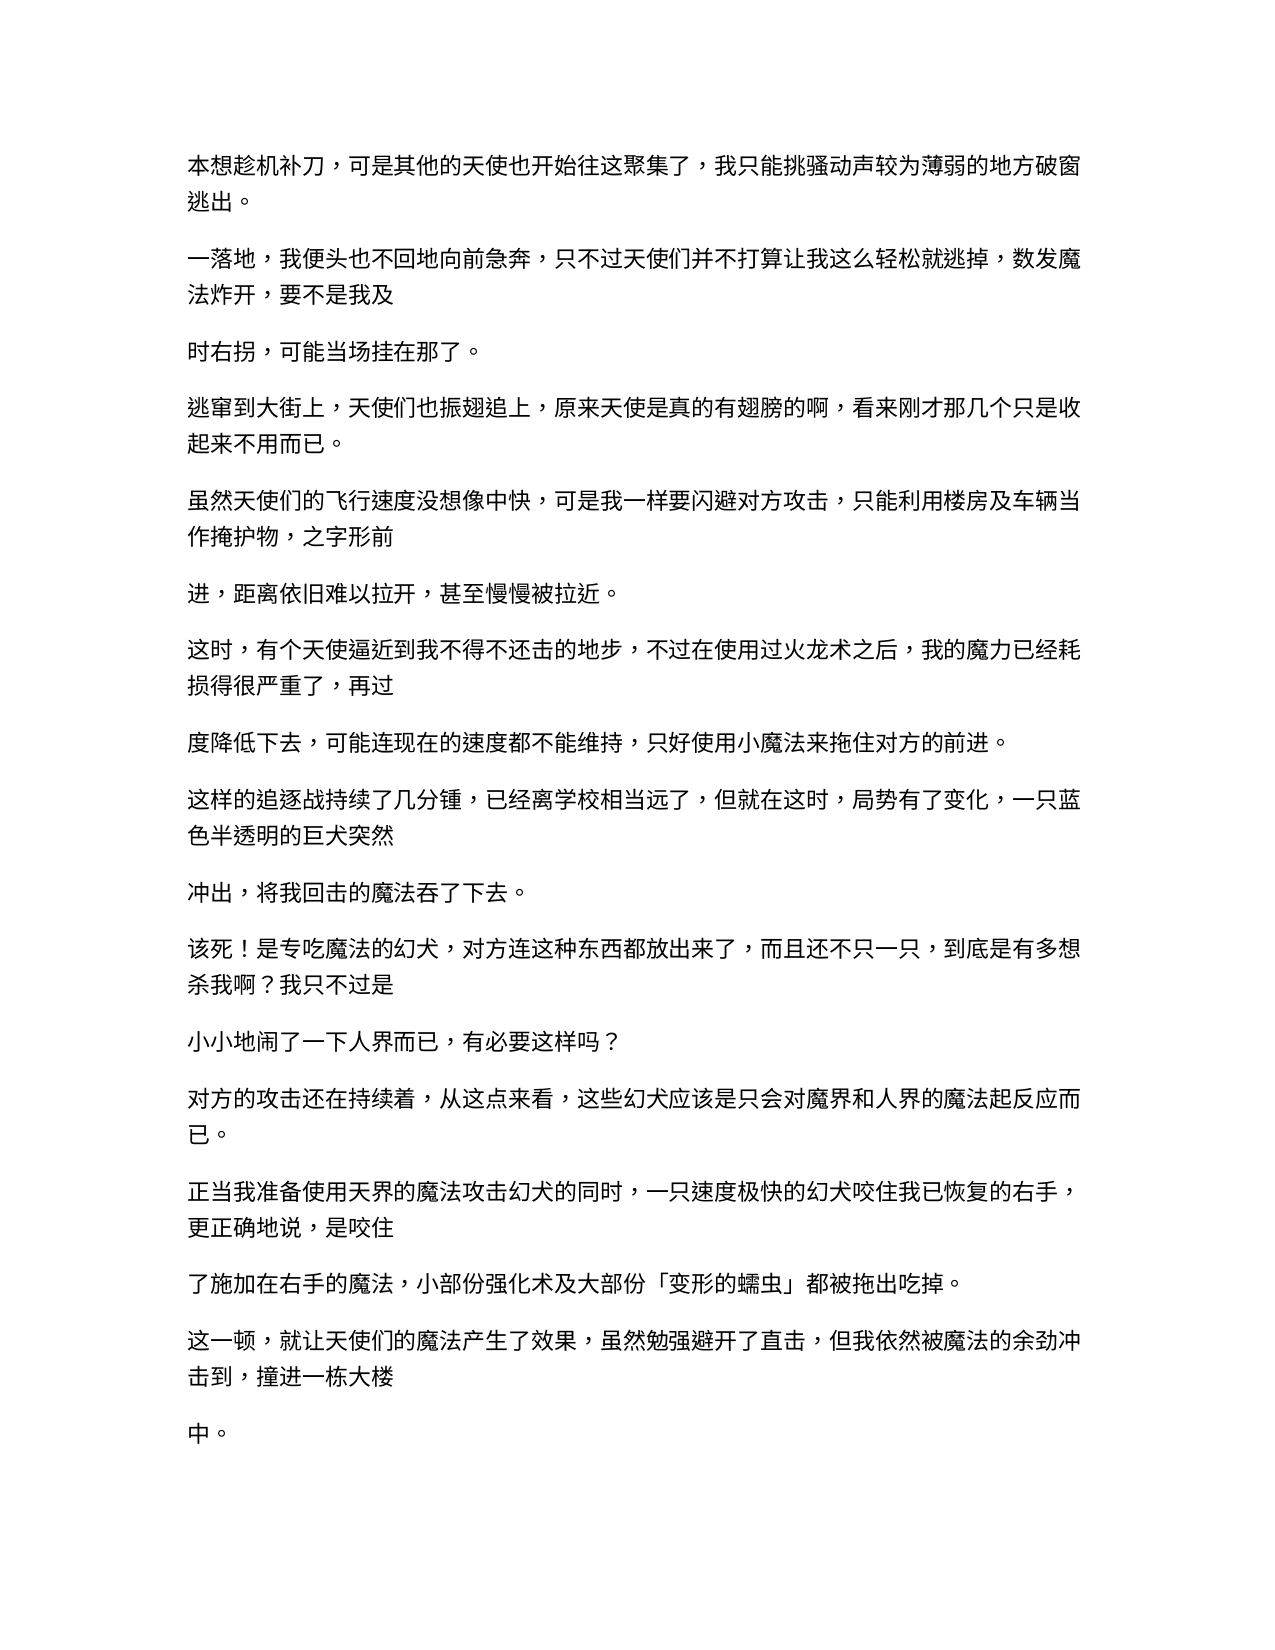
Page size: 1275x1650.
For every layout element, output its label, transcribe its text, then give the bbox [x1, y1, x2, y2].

text 度降低下去，可能连现在的速度都不能维持，只好使用小魔法来拖住对方的前进。 [187, 727, 1087, 758]
text 冲出，将我回击的魔法吞了下去。 [187, 877, 1087, 908]
text 对方的攻击还在持续着，从这点来看，这些幻犬应该是只会对魔界和人界的魔法起反应而已。 [187, 1083, 1087, 1150]
text 正当我准备使用天界的魔法攻击幻犬的同时，一只速度极快的幻犬咬住我已恢复的右手，更正确地说，是咬住 [187, 1176, 1087, 1243]
text 中。 [187, 1418, 1087, 1449]
text 这样的追逐战持续了几分锺，已经离学校相当远了，但就在这时，局势有了变化，一只蓝色半透明的巨犬突然 [187, 784, 1087, 851]
text 进，距离依旧难以拉开，甚至慢慢被拉近。 [187, 578, 1087, 609]
text 该死！是专吃魔法的幻犬，对方连这种东西都放出来了，而且还不只一只，到底是有多想杀我啊？我只不过是 [187, 933, 1087, 1001]
text 小小地闹了一下人界而已，有必要这样吗？ [187, 1026, 1087, 1057]
text 这一顿，就让天使们的魔法产生了效果，虽然勉强避开了直击，但我依然被魔法的余劲冲击到，撞进一栋大楼 [187, 1325, 1087, 1392]
text 本想趁机补刀，可是其他的天使也开始往这聚集了，我只能挑骚动声较为薄弱的地方破窗逃出。 [187, 150, 1087, 217]
text 时右拐，可能当场挂在那了。 [187, 335, 1087, 367]
text 这时，有个天使逼近到我不得不还击的地步，不过在使用过火龙术之后，我的魔力已经耗损得很严重了，再过 [187, 634, 1087, 702]
text 虽然天使们的飞行速度没想像中快，可是我一样要闪避对方攻击，只能利用楼房及车辆当作掩护物，之字形前 [187, 485, 1087, 552]
text 逃窜到大街上，天使们也振翅追上，原来天使是真的有翅膀的啊，看来刚才那几个只是收起来不用而已。 [187, 392, 1087, 459]
text 了施加在右手的魔法，小部份强化术及大部份「变形的蠕虫」都被拖出吃掉。 [187, 1268, 1087, 1299]
text 一落地，我便头也不回地向前急奔，只不过天使们并不打算让我这么轻松就逃掉，数发魔法炸开，要不是我及 [187, 243, 1087, 310]
